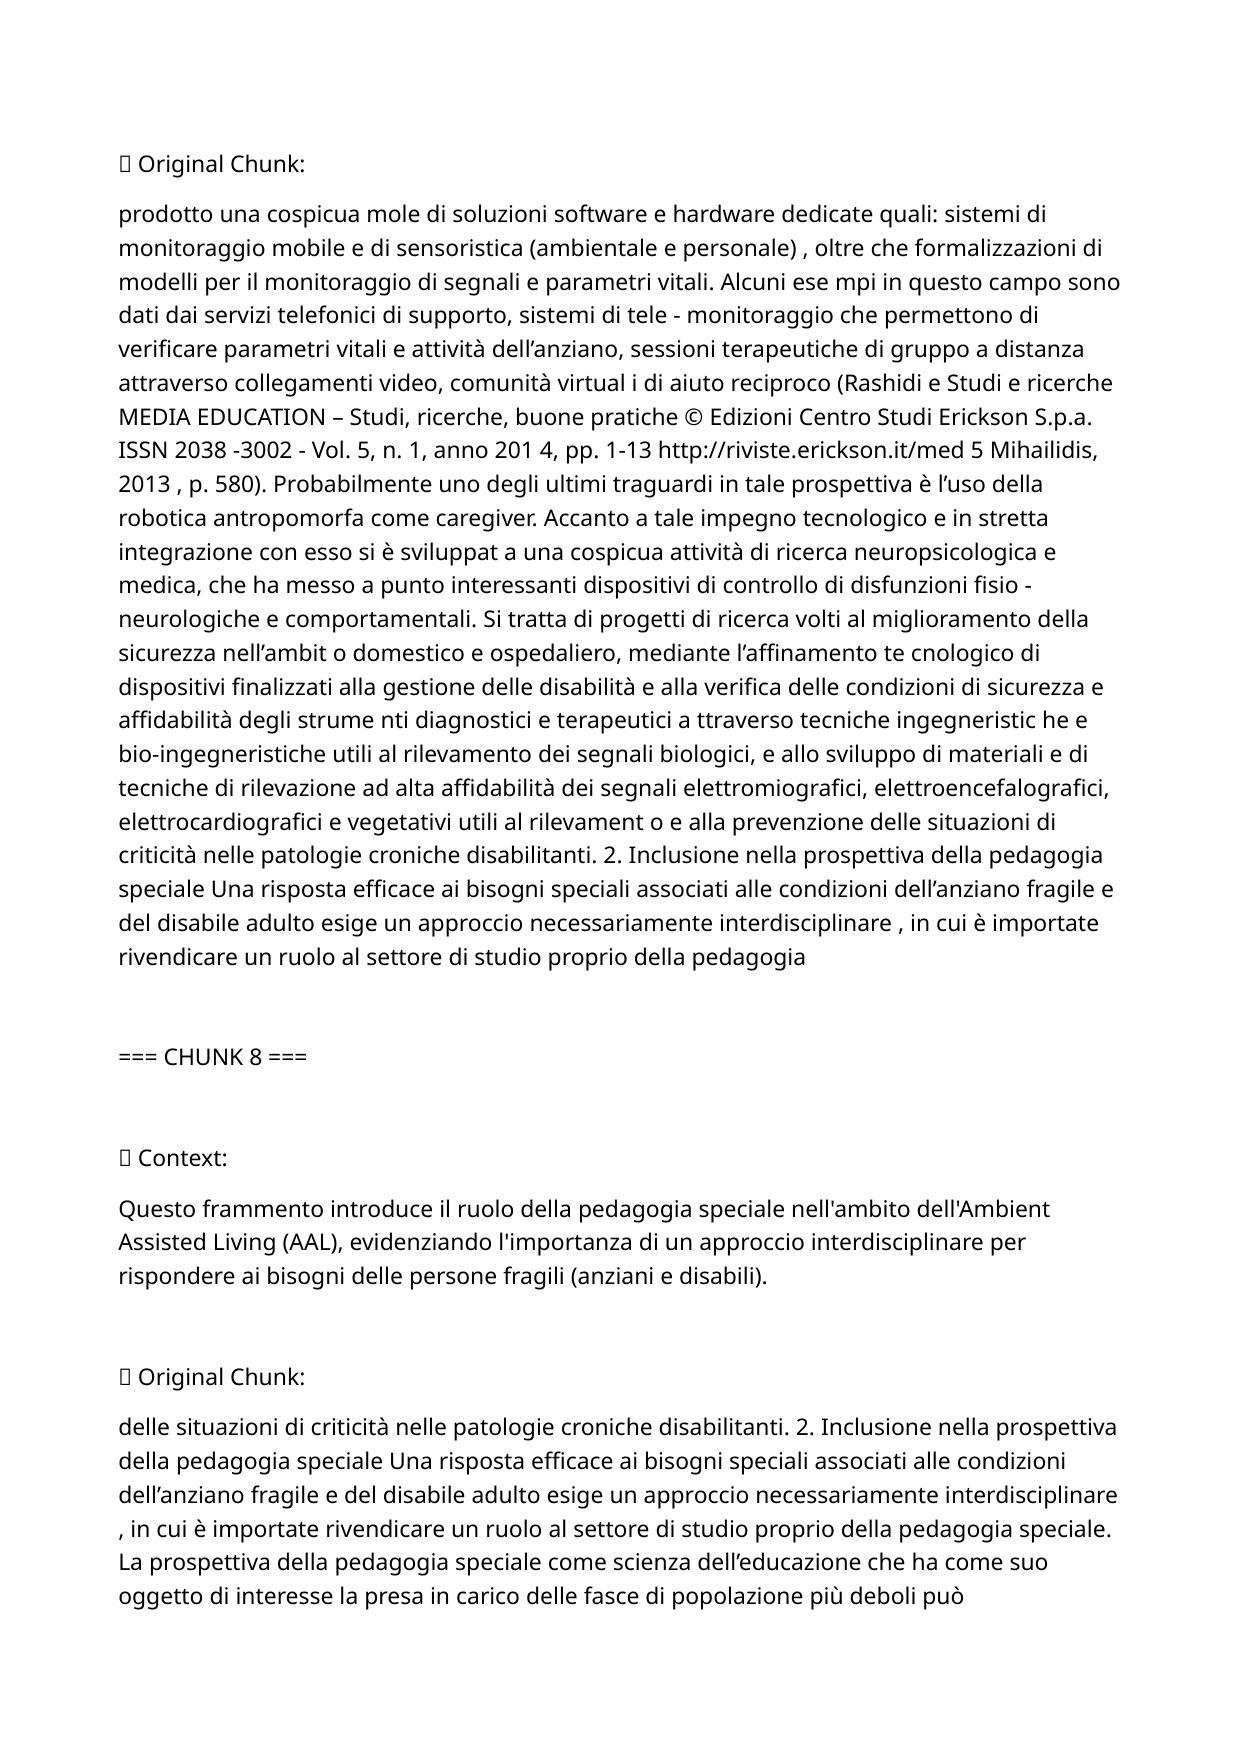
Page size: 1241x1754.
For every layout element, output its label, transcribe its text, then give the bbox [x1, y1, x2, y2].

text 🔸 Original Chunk: [118, 1361, 1122, 1392]
text === CHUNK 8 === [118, 1041, 1122, 1073]
text 🔸 Original Chunk: [118, 148, 1122, 179]
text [118, 1411, 1122, 1611]
text Questo frammento introduce il ruolo della pedagogia speciale nell'ambito dell'Ambient Assisted Living (AAL), evidenziando l'importanza di un approccio interdisciplinare per rispondere ai bisogni delle persone fragili (anziani e disabili). [118, 1193, 1122, 1291]
text prodotto una cospicua mole di soluzioni software e hardware dedicate quali: sistemi di monitoraggio mobile e di sensoristica (ambientale e personale) , oltre che formalizzazioni di modelli per il monitoraggio di segnali e parametri vitali. Alcuni ese mpi in questo campo sono dati dai servizi telefonici di supporto, sistemi di tele - monitoraggio che permettono di verificare parametri vitali e attività dell’anziano, sessioni terapeutiche di gruppo a distanza attraverso collegamenti video, comunità virtual i di aiuto reciproco (Rashidi e Studi e ricerche MEDIA EDUCATION – Studi, ricerche, buone pratiche © Edizioni Centro Studi Erickson S.p.a. ISSN 2038 -3002 - Vol. 5, n. 1, anno 201 4, pp. 1-13 http://riviste.erickson.it/med 5 Mihailidis, 2013 , p. 580). Probabilmente uno degli ultimi traguardi in tale prospettiva è l’uso della robotica antropomorfa come caregiver. Accanto a tale impegno tecnologico e in stretta integrazione con esso si è sviluppat a una cospicua attività di ricerca neuropsicologica e medica, che ha messo a punto interessanti dispositivi di controllo di disfunzioni fisio -neurologiche e comportamentali. Si tratta di progetti di ricerca volti al miglioramento della sicurezza nell’ambit o domestico e ospedaliero, mediante l’affinamento te cnologico di dispositivi finalizzati alla gestione delle disabilità e alla verifica delle condizioni di sicurezza e affidabilità degli strume nti diagnostici e terapeutici a ttraverso tecniche ingegneristic he e bio-ingegneristiche utili al rilevamento dei segnali biologici, e allo sviluppo di materiali e di tecniche di rilevazione ad alta affidabilità dei segnali elettromiografici, elettroencefalografici, elettrocardiografici e vegetativi utili al rilevament o e alla prevenzione delle situazioni di criticità nelle patologie croniche disabilitanti. 2. Inclusione nella prospettiva della pedagogia speciale Una risposta efficace ai bisogni speciali associati alle condizioni dell’anziano fragile e del disabile adulto esige un approccio necessariamente interdisciplinare , in cui è importate rivendicare un ruolo al settore di studio proprio della pedagogia [118, 198, 1122, 972]
text 🔹 Context: [118, 1142, 1122, 1173]
